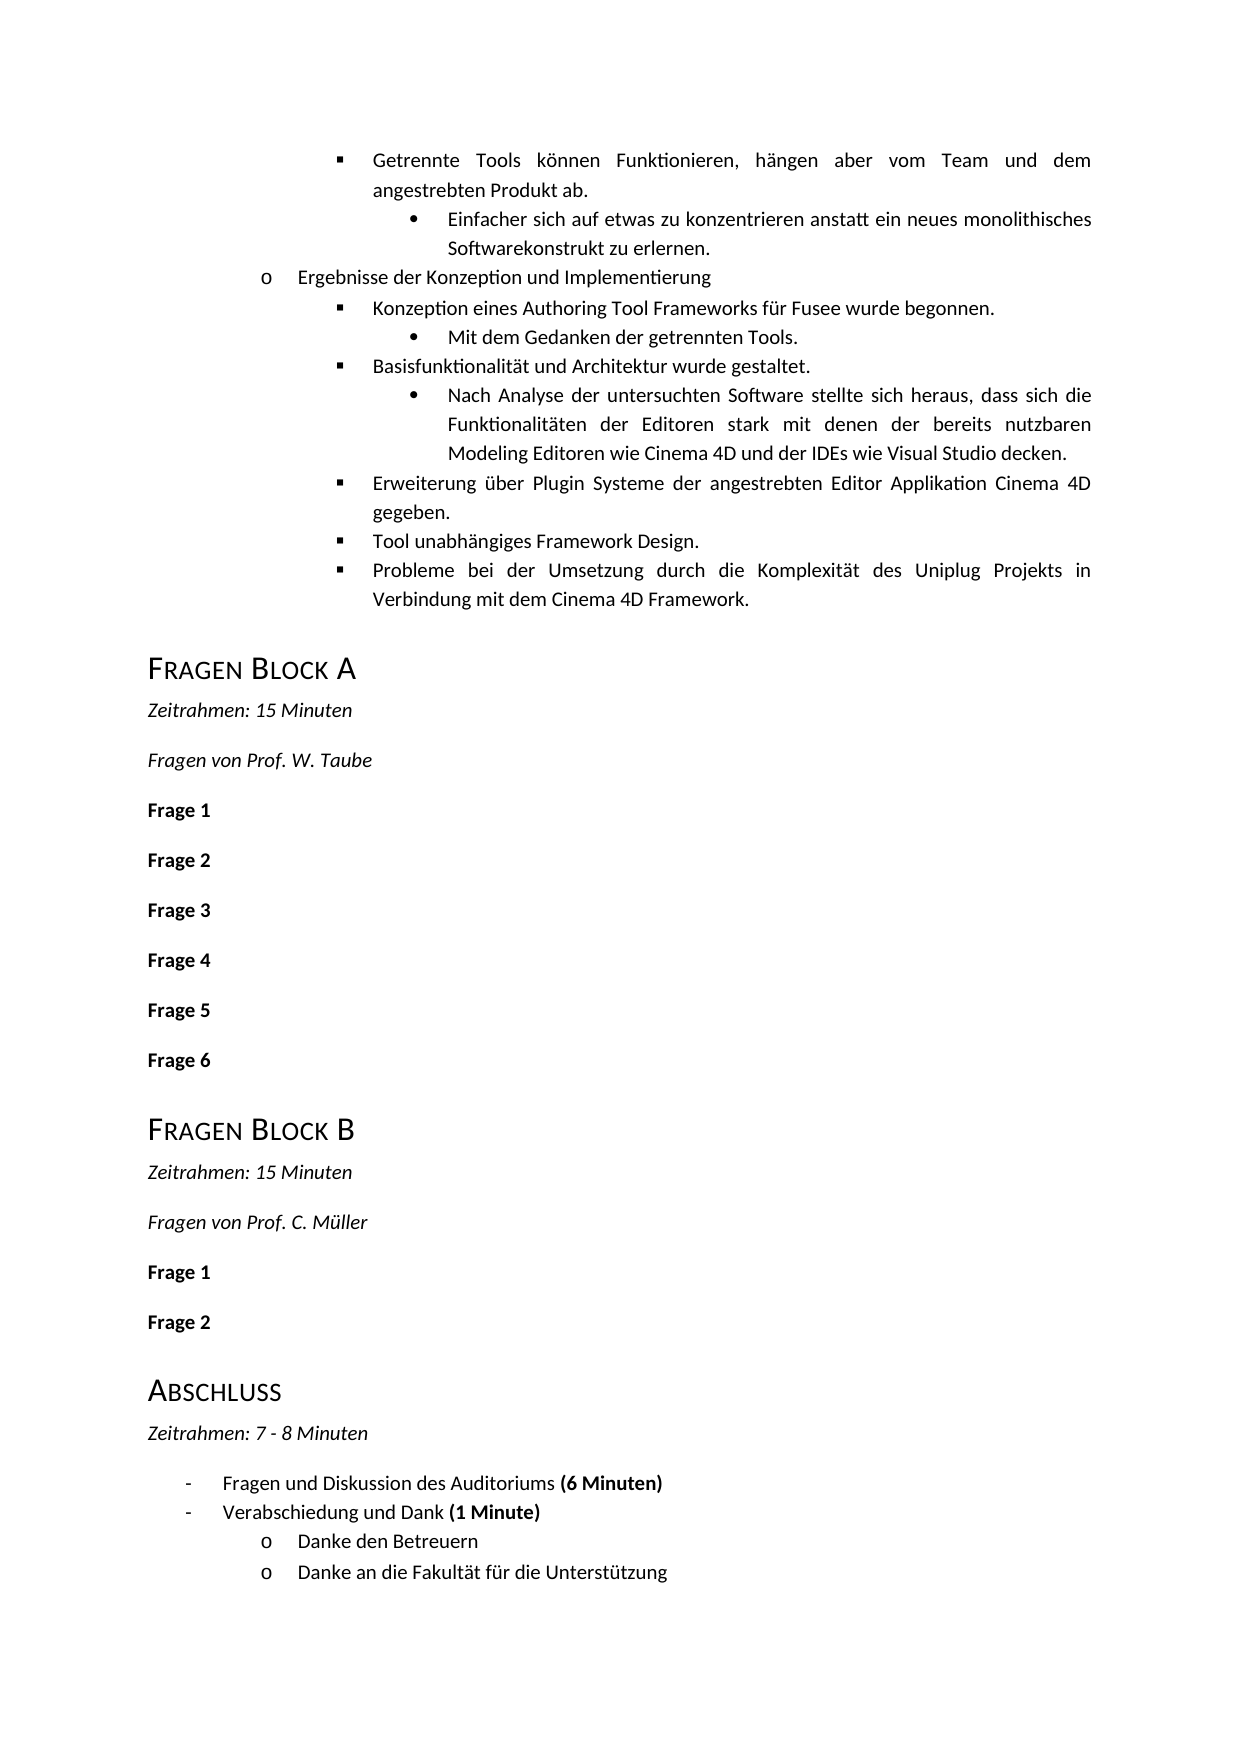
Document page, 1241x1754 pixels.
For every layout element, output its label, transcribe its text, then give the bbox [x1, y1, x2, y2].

list Fragen und Diskussion des Auditoriums (6 Minuten) [185, 1470, 1093, 1496]
text Frage 3 [148, 898, 1093, 923]
text Zeitrahmen: 15 Minuten [148, 698, 1093, 723]
text Fragen von Prof. C. Müller [148, 1209, 1093, 1234]
list Nach Analyse der untersuchten Software stellte sich heraus, dass sich die Funktionalitäten der Editoren stark mit denen der bereits nutzbaren Modeling Editoren wie Cinema 4D und der IDEs wie Visual Studio decken. [410, 382, 1093, 466]
list Mit dem Gedanken der getrennten Tools. [410, 324, 1093, 349]
list Ergebnisse der Konzeption und Implementierung [260, 264, 1093, 291]
text Fragen von Prof. W. Taube [148, 748, 1093, 773]
list Danke an die Fakultät für die Unterstützung [260, 1559, 1093, 1586]
list Erweiterung über Plugin Systeme der angestrebten Editor Applikation Cinema 4D gegeben. [335, 470, 1093, 524]
text Zeitrahmen: 15 Minuten [148, 1159, 1093, 1184]
text Frage 1 [148, 1259, 1093, 1284]
list Getrennte Tools können Funktionieren, hängen aber vom Team und dem angestrebten Produkt ab. [335, 148, 1093, 202]
list Probleme bei der Umsetzung durch die Komplexität des Uniplug Projekts in Verbindung mit dem Cinema 4D Framework. [335, 557, 1093, 612]
subtitle Abschluss [148, 1369, 1093, 1410]
text Frage 6 [148, 1048, 1093, 1073]
text Frage 4 [148, 948, 1093, 973]
text Zeitrahmen: 7 - 8 Minuten [148, 1420, 1093, 1446]
list Einfacher sich auf etwas zu konzentrieren anstatt ein neues monolithisches Softwarekonstrukt zu erlernen. [410, 206, 1093, 261]
list Konzeption eines Authoring Tool Frameworks für Fusee wurde begonnen. [335, 295, 1093, 320]
subtitle Fragen Block B [148, 1108, 1093, 1149]
list Danke den Betreuern [260, 1529, 1093, 1555]
text Frage 1 [148, 798, 1093, 823]
list Basisfunktionalität und Architektur wurde gestaltet. [335, 353, 1093, 378]
text Frage 2 [148, 848, 1093, 873]
subtitle Fragen Block A [148, 647, 1093, 687]
text Frage 5 [148, 998, 1093, 1023]
text Frage 2 [148, 1309, 1093, 1334]
list Verabschiedung und Dank (1 Minute) [185, 1499, 1093, 1525]
list Tool unabhängiges Framework Design. [335, 528, 1093, 553]
